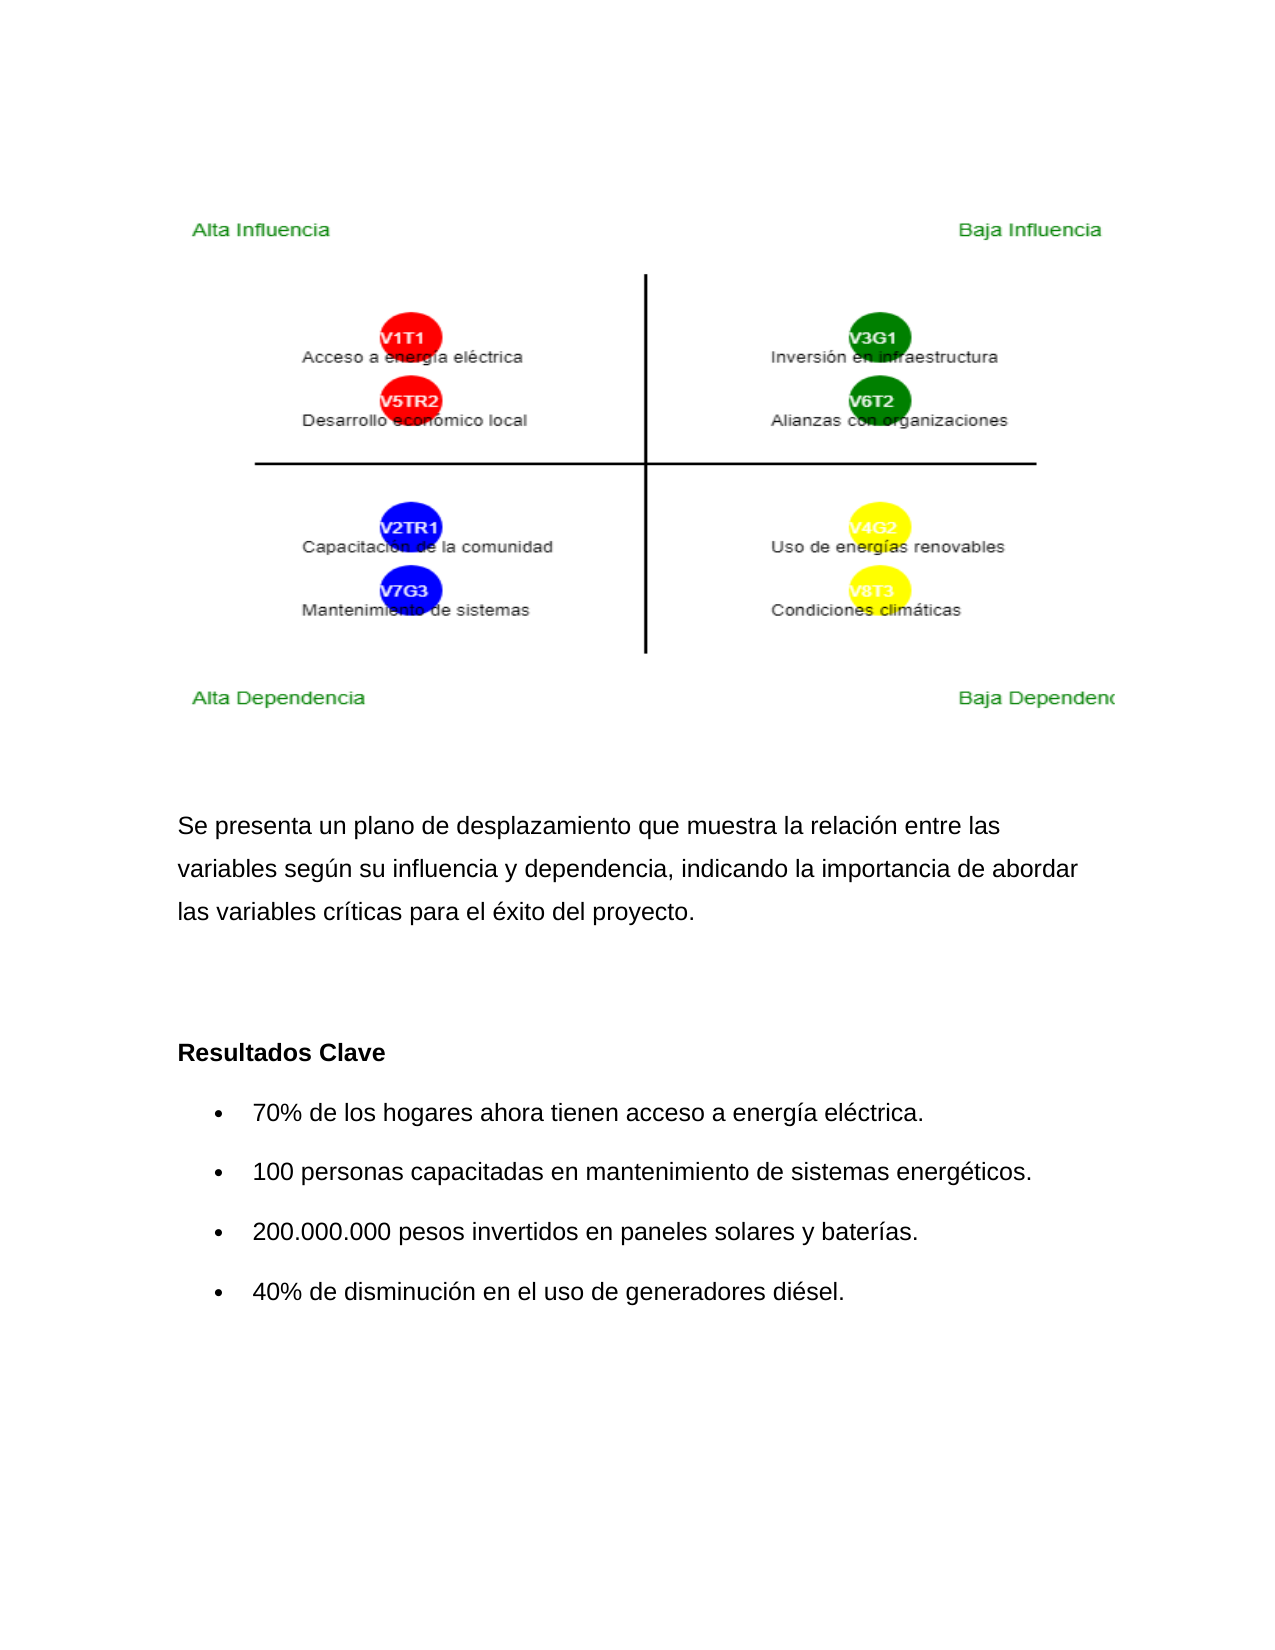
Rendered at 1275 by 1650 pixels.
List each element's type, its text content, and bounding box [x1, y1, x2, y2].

list 100 personas capacitadas en mantenimiento de sistemas energéticos. [215, 1157, 1098, 1186]
text Se presenta un plano de desplazamiento que muestra la relación entre las variables según su influencia y dependencia, indicando la importancia de abordar las variables críticas para el éxito del proyecto. [177, 811, 1098, 926]
list 40% de disminución en el uso de generadores diésel. [215, 1277, 1098, 1306]
list 200.000.000 pesos invertidos en paneles solares y baterías. [215, 1217, 1098, 1246]
list 70% de los hogares ahora tienen acceso a energía eléctrica. [215, 1098, 1098, 1126]
picture [177, 211, 1115, 717]
text Resultados Clave [177, 1038, 1098, 1067]
